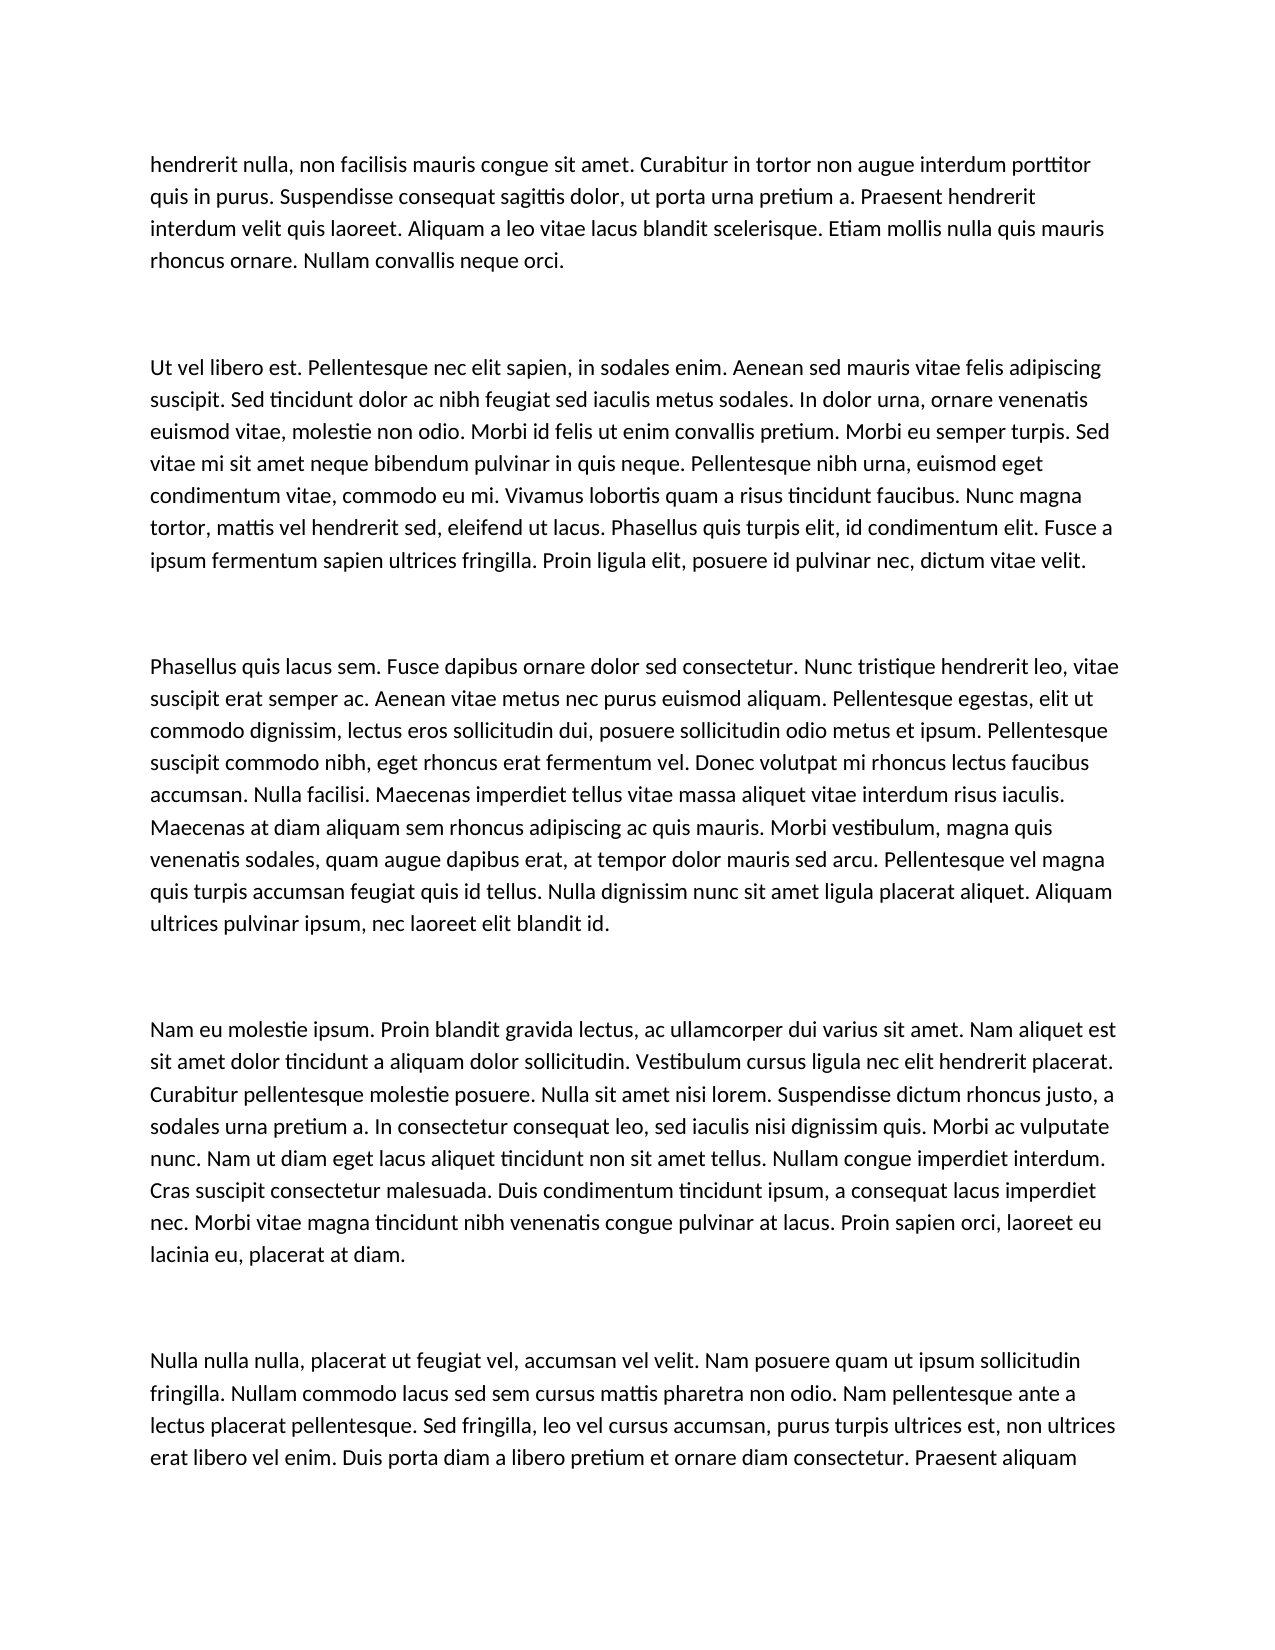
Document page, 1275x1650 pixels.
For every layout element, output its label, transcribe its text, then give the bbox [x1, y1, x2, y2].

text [150, 150, 1125, 274]
text Nam eu molestie ipsum. Proin blandit gravida lectus, ac ullamcorper dui varius sit amet. Nam aliquet est sit amet dolor tincidunt a aliquam dolor sollicitudin. Vestibulum cursus ligula nec elit hendrerit placerat. Curabitur pellentesque molestie posuere. Nulla sit amet nisi lorem. Suspendisse dictum rhoncus justo, a sodales urna pretium a. In consectetur consequat leo, sed iaculis nisi dignissim quis. Morbi ac vulputate nunc. Nam ut diam eget lacus aliquet tincidunt non sit amet tellus. Nullam congue imperdiet interdum. Cras suscipit consectetur malesuada. Duis condimentum tincidunt ipsum, a consequat lacus imperdiet nec. Morbi vitae magna tincidunt nibh venenatis congue pulvinar at lacus. Proin sapien orci, laoreet eu lacinia eu, placerat at diam. [150, 1015, 1125, 1269]
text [150, 1347, 1125, 1471]
text Ut vel libero est. Pellentesque nec elit sapien, in sodales enim. Aenean sed mauris vitae felis adipiscing suscipit. Sed tincidunt dolor ac nibh feugiat sed iaculis metus sodales. In dolor urna, ornare venenatis euismod vitae, molestie non odio. Morbi id felis ut enim convallis pretium. Morbi eu semper turpis. Sed vitae mi sit amet neque bibendum pulvinar in quis neque. Pellentesque nibh urna, euismod eget condimentum vitae, commodo eu mi. Vivamus lobortis quam a risus tincidunt faucibus. Nunc magna tortor, mattis vel hendrerit sed, eleifend ut lacus. Phasellus quis turpis elit, id condimentum elit. Fusce a ipsum fermentum sapien ultrices fringilla. Proin ligula elit, posuere id pulvinar nec, dictum vitae velit. [150, 353, 1125, 574]
text Phasellus quis lacus sem. Fusce dapibus ornare dolor sed consectetur. Nunc tristique hendrerit leo, vitae suscipit erat semper ac. Aenean vitae metus nec purus euismod aliquam. Pellentesque egestas, elit ut commodo dignissim, lectus eros sollicitudin dui, posuere sollicitudin odio metus et ipsum. Pellentesque suscipit commodo nibh, eget rhoncus erat fermentum vel. Donec volutpat mi rhoncus lectus faucibus accumsan. Nulla facilisi. Maecenas imperdiet tellus vitae massa aliquet vitae interdum risus iaculis. Maecenas at diam aliquam sem rhoncus adipiscing ac quis mauris. Morbi vestibulum, magna quis venenatis sodales, quam augue dapibus erat, at tempor dolor mauris sed arcu. Pellentesque vel magna quis turpis accumsan feugiat quis id tellus. Nulla dignissim nunc sit amet ligula placerat aliquet. Aliquam ultrices pulvinar ipsum, nec laoreet elit blandit id. [150, 652, 1125, 937]
